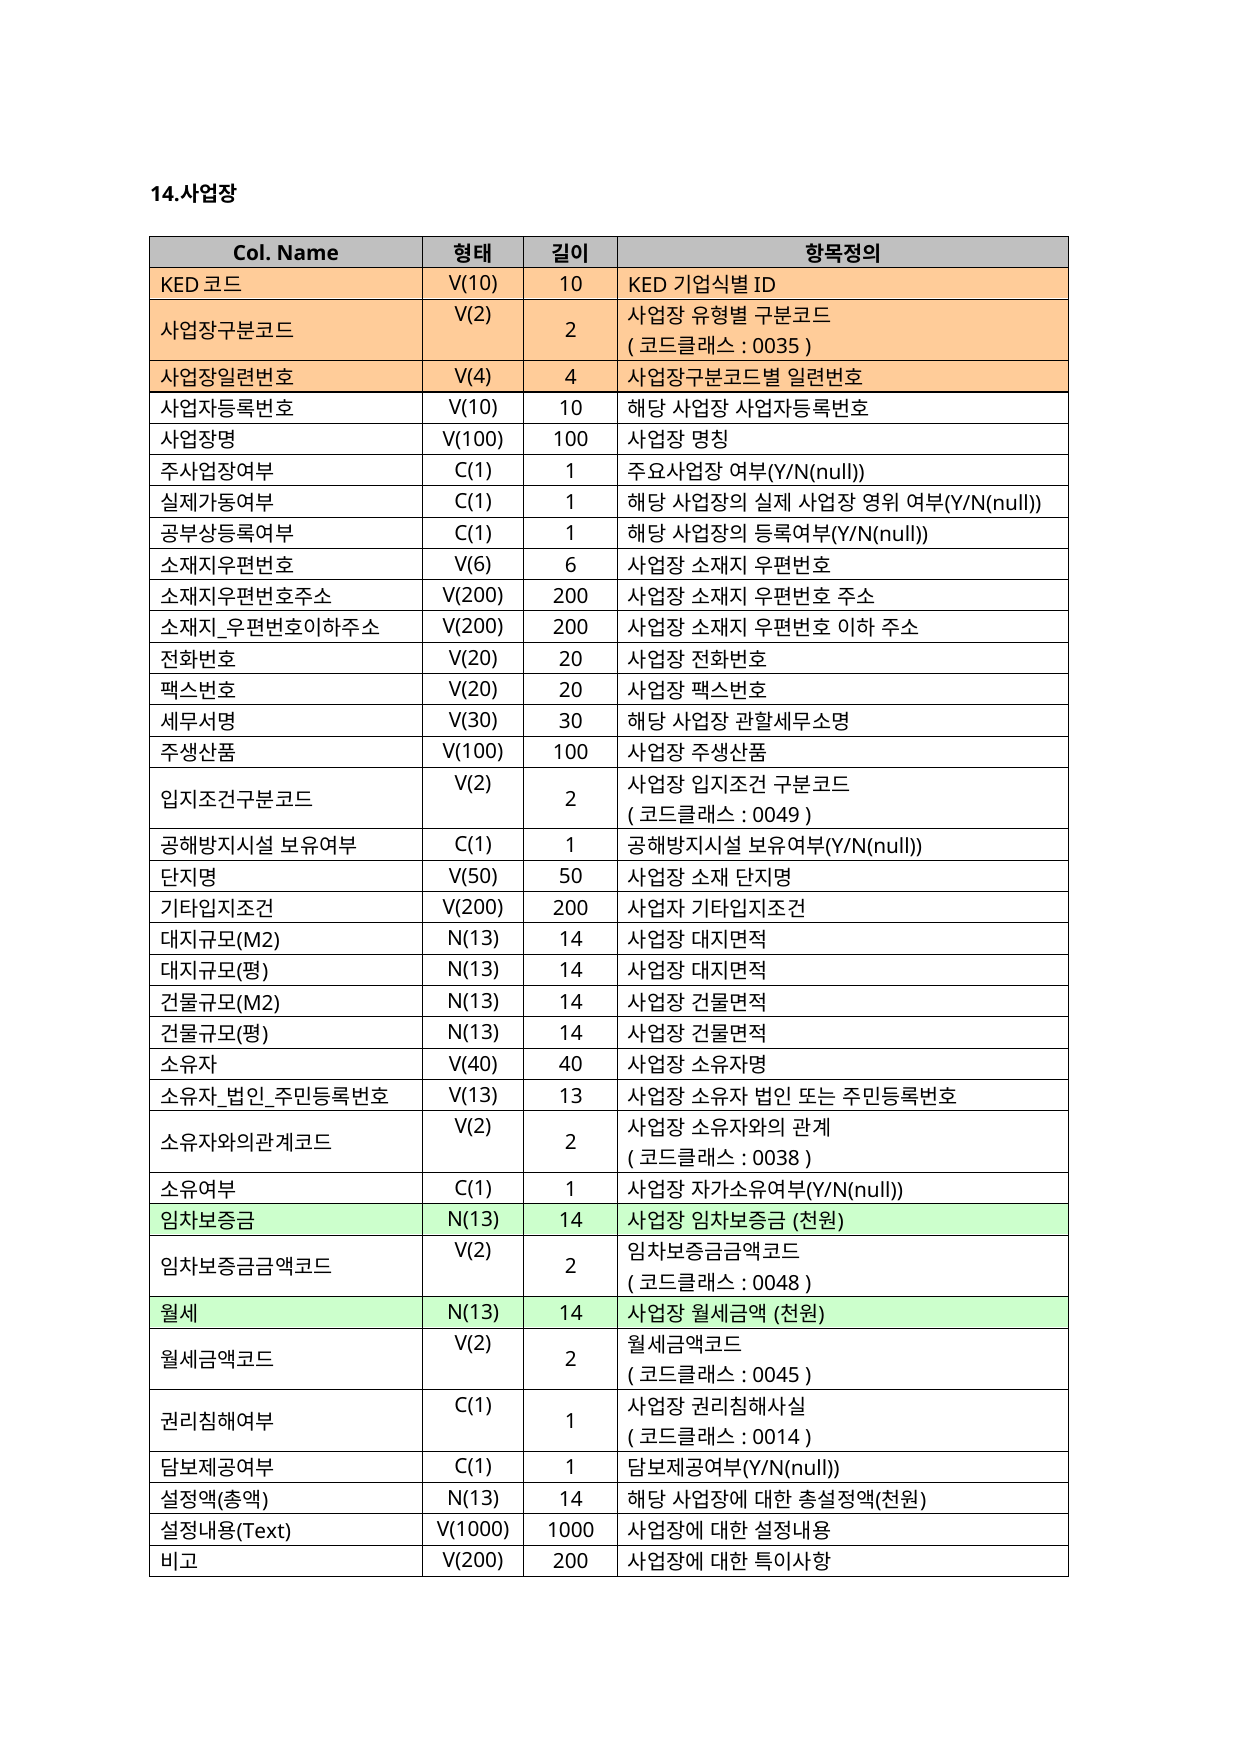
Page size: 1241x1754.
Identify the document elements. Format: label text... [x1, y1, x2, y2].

table_cell 사업장명 [150, 424, 422, 454]
table_cell 사업자 기타입지조건 [618, 892, 1068, 922]
table_cell V(200) [423, 611, 523, 642]
table_cell 40 [524, 1049, 617, 1079]
table_cell 소재지우편번호주소 [150, 580, 422, 610]
table_cell 사업장 명칭 [618, 424, 1068, 454]
table_cell 실제가동여부 [150, 486, 422, 517]
table_cell 14 [524, 986, 617, 1016]
table_header 항목정의 [618, 237, 1068, 267]
table_cell 입지조건구분코드 [150, 768, 422, 828]
table_cell 단지명 [150, 861, 422, 891]
table_cell 100 [524, 424, 617, 454]
table_cell 14 [524, 1297, 617, 1327]
table_cell 14 [524, 923, 617, 953]
table_cell 임차보증금금액코드 ( 코드클래스 : 0048 ) [618, 1236, 1068, 1296]
table_cell 월세금액코드 [150, 1329, 422, 1389]
table_cell C(1) [423, 455, 523, 485]
table_cell V(2) [423, 1111, 523, 1172]
table_cell V(200) [423, 1546, 523, 1576]
table_cell 주사업장여부 [150, 455, 422, 485]
table_cell 2 [524, 1236, 617, 1296]
table_cell KED 기업식별ID [618, 268, 1068, 298]
table_cell C(1) [423, 486, 523, 517]
table_cell 소유자_법인_주민등록번호 [150, 1080, 422, 1110]
table_cell 사업장 건물면적 [618, 986, 1068, 1016]
table_cell 100 [524, 737, 617, 767]
table_cell 해당 사업장의 실제 사업장 영위 여부(Y/N(null)) [618, 486, 1068, 517]
table_cell 공부상등록여부 [150, 518, 422, 548]
table_cell 월세 [150, 1297, 422, 1327]
table_cell 1 [524, 1452, 617, 1482]
table_cell 소유자 [150, 1049, 422, 1079]
table_cell 6 [524, 549, 617, 579]
table_cell 비고 [150, 1546, 422, 1576]
table_cell V(100) [423, 737, 523, 767]
table_cell C(1) [423, 518, 523, 548]
table_cell 사업장 임차보증금 (천원) [618, 1204, 1068, 1234]
table_cell 30 [524, 705, 617, 736]
table_cell 대지규모(M2) [150, 923, 422, 953]
table_cell 임차보증금 [150, 1204, 422, 1234]
table_cell V(2) [423, 768, 523, 828]
table_header 형태 [423, 237, 523, 267]
table_cell 사업장 팩스번호 [618, 674, 1068, 704]
table_cell V(40) [423, 1049, 523, 1079]
table_cell 2 [524, 1329, 617, 1389]
table_cell V(13) [423, 1080, 523, 1110]
table_cell 사업장 소유자 법인 또는 주민등록번호 [618, 1080, 1068, 1110]
table_cell N(13) [423, 1204, 523, 1234]
table_cell 1 [524, 1173, 617, 1203]
table_cell 권리침해여부 [150, 1390, 422, 1451]
table_cell 주생산품 [150, 737, 422, 767]
table_cell 세무서명 [150, 705, 422, 736]
table_cell N(13) [423, 986, 523, 1016]
table_cell V(20) [423, 674, 523, 704]
table_cell 사업장 소유자와의 관계 ( 코드클래스 : 0038 ) [618, 1111, 1068, 1172]
text 14.사업장 [150, 177, 1090, 207]
table_cell N(13) [423, 955, 523, 985]
table_cell 해당 사업장에 대한 총설정액(천원) [618, 1483, 1068, 1513]
table_cell 공해방지시설 보유여부(Y/N(null)) [618, 829, 1068, 860]
table_cell 사업장 대지면적 [618, 923, 1068, 953]
table_cell C(1) [423, 1390, 523, 1451]
table_cell 14 [524, 1204, 617, 1234]
table_cell 14 [524, 1017, 617, 1048]
table_cell 2 [524, 300, 617, 360]
table_cell 소재지_우편번호이하주소 [150, 611, 422, 642]
table_cell V(30) [423, 705, 523, 736]
table_cell V(100) [423, 424, 523, 454]
table_cell V(2) [423, 1236, 523, 1296]
table_cell 소유여부 [150, 1173, 422, 1203]
table_cell 소재지우편번호 [150, 549, 422, 579]
table_cell 1 [524, 486, 617, 517]
table_cell 200 [524, 611, 617, 642]
table_cell 사업장에 대한 설정내용 [618, 1514, 1068, 1544]
table_cell V(2) [423, 300, 523, 360]
table_cell 사업장 입지조건 구분코드 ( 코드클래스 : 0049 ) [618, 768, 1068, 828]
table_header 길이 [524, 237, 617, 267]
table_cell V(10) [423, 393, 523, 423]
table_cell V(6) [423, 549, 523, 579]
table_cell 주요사업장 여부(Y/N(null)) [618, 455, 1068, 485]
table_cell 공해방지시설 보유여부 [150, 829, 422, 860]
table_cell 사업장구분코드 [150, 300, 422, 360]
table_cell N(13) [423, 1017, 523, 1048]
table_cell 대지규모(평) [150, 955, 422, 985]
table_cell 사업장 대지면적 [618, 955, 1068, 985]
table_cell N(13) [423, 1483, 523, 1513]
table_cell 설정액(총액) [150, 1483, 422, 1513]
table_cell 사업장 전화번호 [618, 643, 1068, 673]
table_cell V(1000) [423, 1514, 523, 1544]
table_cell V(10) [423, 268, 523, 298]
table_cell 사업장 월세금액 (천원) [618, 1297, 1068, 1327]
table_cell 사업장구분코드별 일련번호 [618, 361, 1068, 391]
table_header Col. Name [150, 237, 422, 267]
table_cell 사업자등록번호 [150, 393, 422, 423]
table_cell 사업장 소재 단지명 [618, 861, 1068, 891]
table_cell V(200) [423, 580, 523, 610]
table_cell N(13) [423, 923, 523, 953]
table_cell 사업장 소재지 우편번호 이하 주소 [618, 611, 1068, 642]
table_cell V(20) [423, 643, 523, 673]
table_cell 사업장 소유자명 [618, 1049, 1068, 1079]
table_cell 200 [524, 580, 617, 610]
table_cell N(13) [423, 1297, 523, 1327]
table_cell 사업장일련번호 [150, 361, 422, 391]
table_cell 사업장 건물면적 [618, 1017, 1068, 1048]
table_cell 사업장 주생산품 [618, 737, 1068, 767]
table_cell 2 [524, 1111, 617, 1172]
table_cell 해당 사업장의 등록여부(Y/N(null)) [618, 518, 1068, 548]
table_cell 전화번호 [150, 643, 422, 673]
table_cell V(4) [423, 361, 523, 391]
table_cell 1 [524, 1390, 617, 1451]
table_cell 설정내용(Text) [150, 1514, 422, 1544]
table_cell 팩스번호 [150, 674, 422, 704]
table_cell 10 [524, 393, 617, 423]
table_cell 건물규모(평) [150, 1017, 422, 1048]
table_cell 14 [524, 955, 617, 985]
table_cell 소유자와의관계코드 [150, 1111, 422, 1172]
table_cell V(50) [423, 861, 523, 891]
table_cell 담보제공여부 [150, 1452, 422, 1482]
table_cell V(200) [423, 892, 523, 922]
table_cell 사업장 소재지 우편번호 [618, 549, 1068, 579]
table_cell KED코드 [150, 268, 422, 298]
table_cell 2 [524, 768, 617, 828]
table_cell 20 [524, 674, 617, 704]
table_cell 해당 사업장 사업자등록번호 [618, 393, 1068, 423]
table_cell 사업장 유형별 구분코드 ( 코드클래스 : 0035 ) [618, 300, 1068, 360]
table_cell 1 [524, 829, 617, 860]
table_cell 10 [524, 268, 617, 298]
table_cell 건물규모(M2) [150, 986, 422, 1016]
table_cell 임차보증금금액코드 [150, 1236, 422, 1296]
table_cell 200 [524, 1546, 617, 1576]
table_cell 1 [524, 455, 617, 485]
table_cell V(2) [423, 1329, 523, 1389]
table_cell 해당 사업장 관할세무소명 [618, 705, 1068, 736]
table_cell 사업장에 대한 특이사항 [618, 1546, 1068, 1576]
table_cell 14 [524, 1483, 617, 1513]
table_cell 1 [524, 518, 617, 548]
table_cell C(1) [423, 1173, 523, 1203]
table_cell 20 [524, 643, 617, 673]
table_cell C(1) [423, 1452, 523, 1482]
table_cell C(1) [423, 829, 523, 860]
table_cell 사업장 권리침해사실 ( 코드클래스 : 0014 ) [618, 1390, 1068, 1451]
table_cell 13 [524, 1080, 617, 1110]
table_cell 월세금액코드 ( 코드클래스 : 0045 ) [618, 1329, 1068, 1389]
table_cell 1000 [524, 1514, 617, 1544]
table_cell 담보제공여부(Y/N(null)) [618, 1452, 1068, 1482]
table_cell 50 [524, 861, 617, 891]
table_cell 기타입지조건 [150, 892, 422, 922]
table_cell 4 [524, 361, 617, 391]
table_cell 200 [524, 892, 617, 922]
table_cell 사업장 소재지 우편번호 주소 [618, 580, 1068, 610]
table_cell 사업장 자가소유여부(Y/N(null)) [618, 1173, 1068, 1203]
